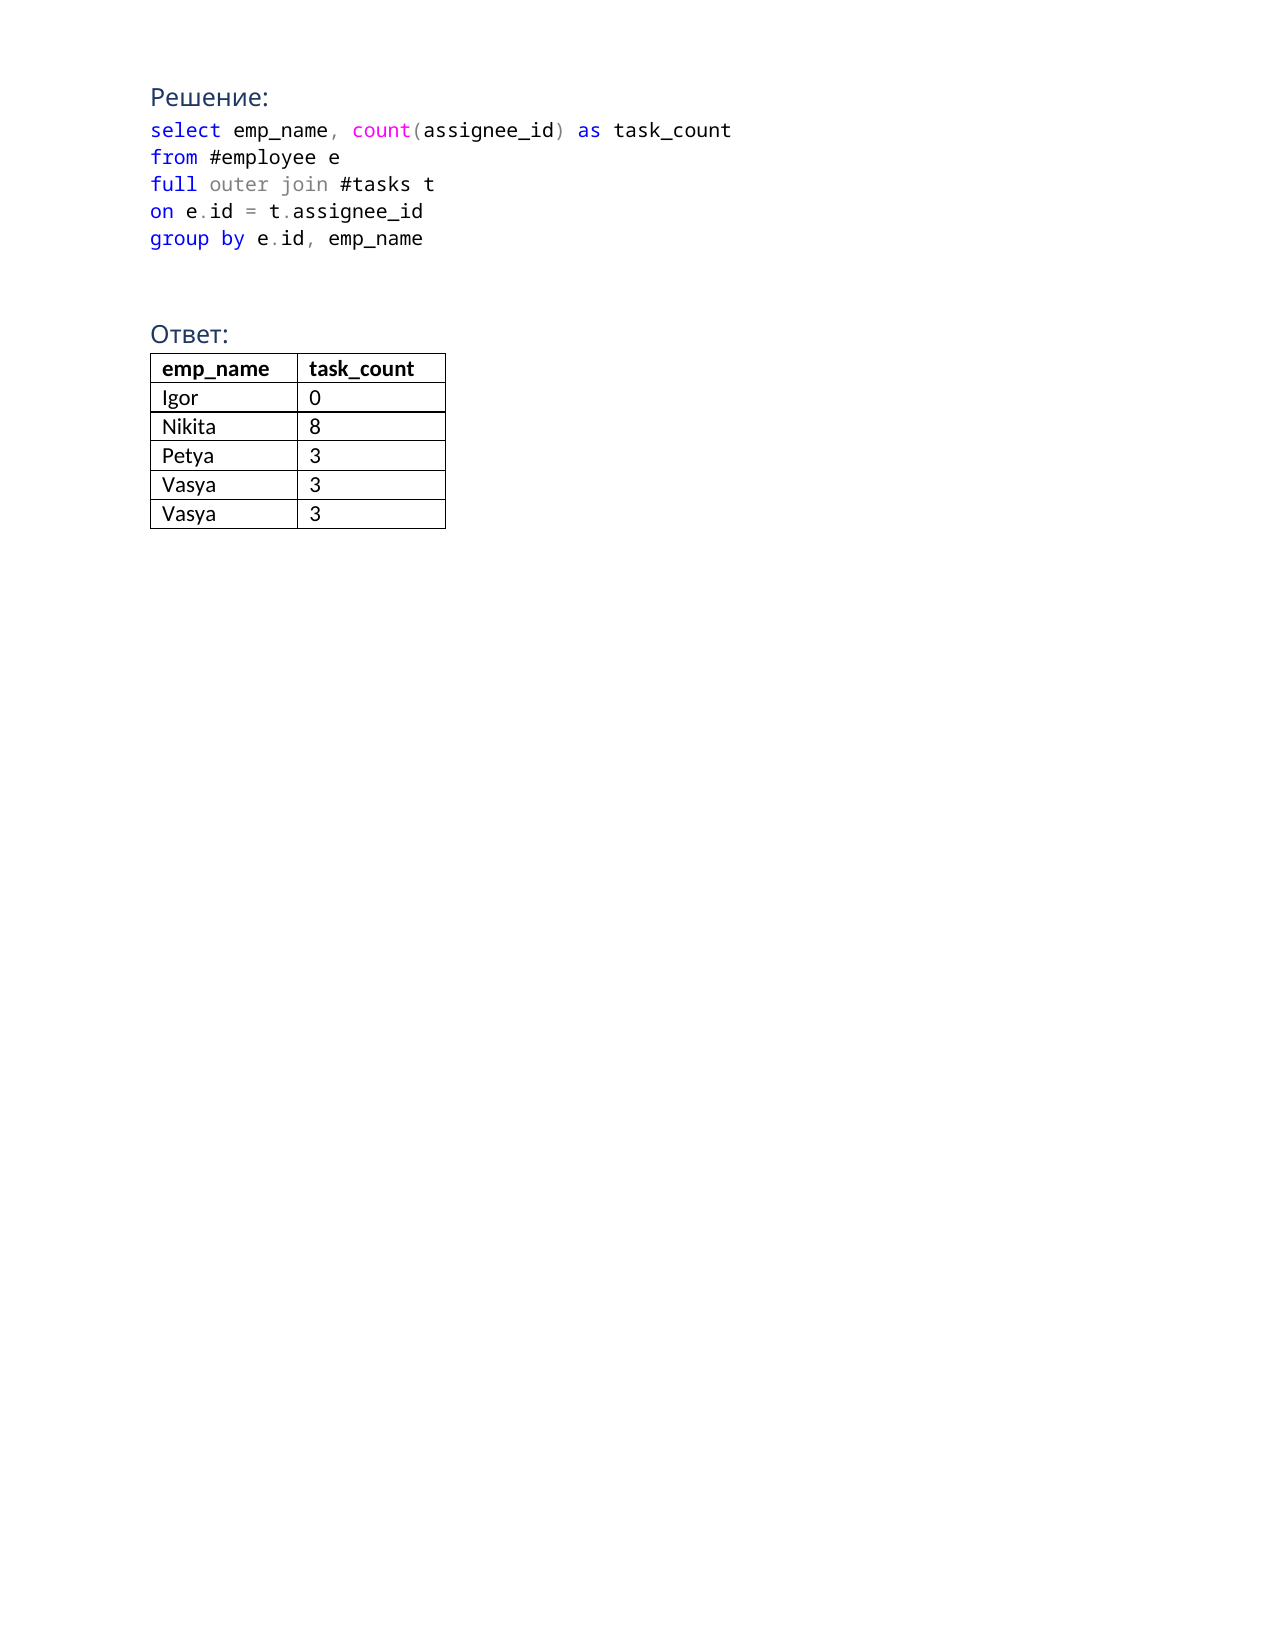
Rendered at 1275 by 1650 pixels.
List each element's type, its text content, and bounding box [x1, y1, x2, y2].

subtitle Ответ: [150, 316, 1200, 351]
table_cell Igor [151, 383, 297, 411]
text group by e.id, emp_name [150, 224, 1200, 251]
text on e.id = t.assignee_id [150, 197, 1200, 224]
subtitle Решение: [150, 79, 1200, 113]
table_cell 3 [298, 441, 445, 469]
table_cell 8 [298, 413, 445, 440]
table_cell Vasya [151, 471, 297, 498]
table_header task_count [298, 354, 445, 382]
text select emp_name, count(assignee_id) as task_count [150, 116, 1200, 143]
table_header emp_name [151, 354, 297, 382]
table_cell 3 [298, 471, 445, 498]
table_cell Nikita [151, 413, 297, 440]
table_cell Vasya [151, 500, 297, 528]
text from #employee e [150, 143, 1200, 170]
table_cell 3 [298, 500, 445, 528]
text full outer join #tasks t [150, 170, 1200, 197]
table_cell 0 [298, 383, 445, 411]
table_cell Petya [151, 441, 297, 469]
